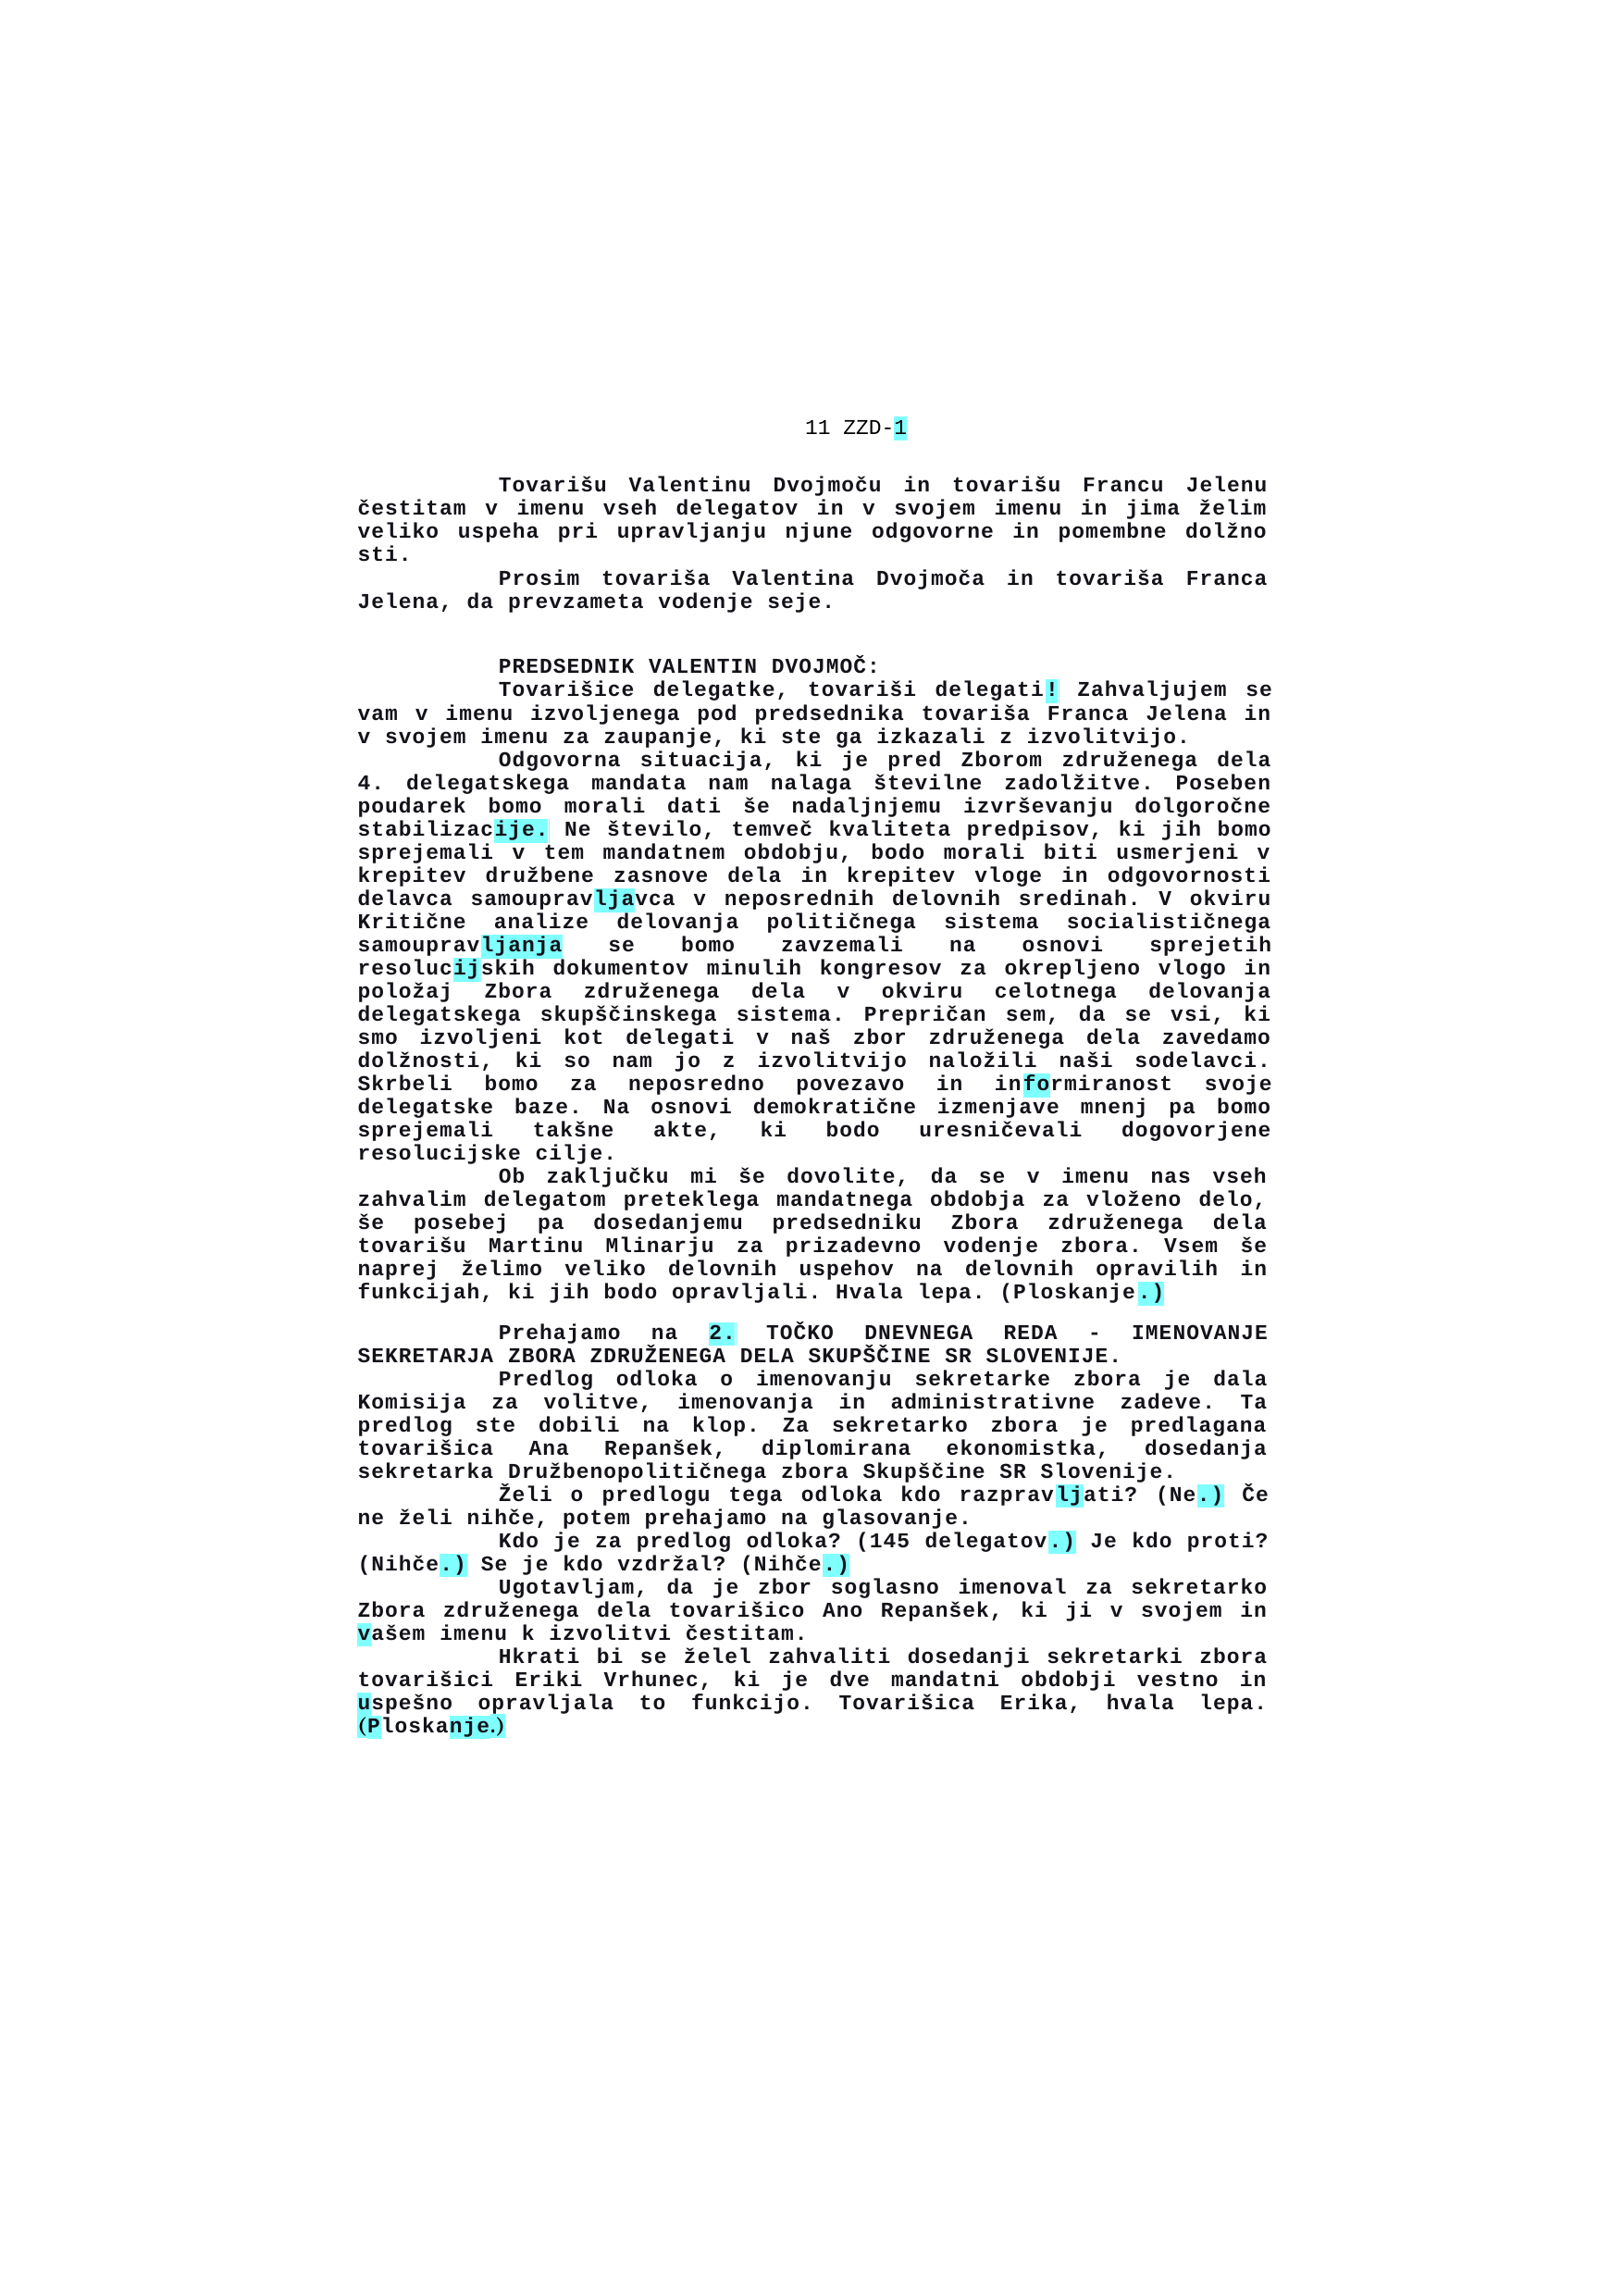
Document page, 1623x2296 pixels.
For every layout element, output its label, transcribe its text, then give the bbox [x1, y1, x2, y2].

text Prehajamo na 2. TOČKO DNEVNEGA REDA - IMENOVANJE SEKRETARJA ZBORA ZDRUŽENEGA DELA SKUPŠČINE SR SLOVENIJE. [357, 1322, 1269, 1368]
text Hkrati bi se želel zahvaliti dosedanji sekretarki zbora tovarišici Eriki Vrhunec, ki je dve mandatni obdobji vestno in uspešno opravljala to funkcijo. Tovarišica Erika, hvala lepa. (Ploskanje.) [357, 1645, 1269, 1738]
text Tovarišice delegatke, tovariši delegati! Zahvaljujem se vam v imenu izvoljenega pod predsednika tovariša Franca Jelena in v svojem imenu za zaupanje, ki ste ga izkazali z izvolitvijo. [357, 677, 1272, 749]
text PREDSEDNIK VALENTIN DVOJMOČ: [357, 654, 1272, 677]
text Želi o predlogu tega odloka kdo razpravljati? (Ne.) Če ne želi nihče, potem prehajamo na glasovanje. [357, 1483, 1269, 1530]
text Odgovorna situacija, ki je pred Zborom združenega dela 4. delegatskega mandata nam nalaga številne zadolžitve. Poseben poudarek bomo morali dati še nadaljnjemu izvrševanju dolgoročne stabilizacije. Ne število, temveč kvaliteta predpisov, ki jih bomo sprejemali v tem mandatnem obdobju, bodo morali biti usmerjeni v krepitev družbene zasnove dela in krepitev vloge in odgovornosti delavca samoupravljavca v neposrednih delovnih sredinah. V okviru Kritične analize delovanja političnega sistema socialističnega samoupravljanja se bomo zavzemali na osnovi sprejetih resolucijskih dokumentov minulih kongresov za okrepljeno vlogo in položaj Zbora združenega dela v okviru celotnega delovanja delegatskega skupščinskega sistema. Prepričan sem, da se vsi, ki smo izvoljeni kot delegati v naš zbor združenega dela zavedamo dolžnosti, ki so nam jo z izvolitvijo naložili naši sodelavci. Skrbeli bomo za neposredno povezavo in informiranost svoje delegatske baze. Na osnovi demokratične izmenjave mnenj pa bomo sprejemali takšne akte, ki bodo uresničevali dogovorjene resolucijske cilje. [357, 749, 1272, 1165]
text Ugotavljam, da je zbor soglasno imenoval za sekretarko Zbora združenega dela tovarišico Ano Repanšek, ki ji v svojem in vašem imenu k izvolitvi čestitam. [357, 1576, 1269, 1645]
text Kdo je za predlog odloka? (145 delegatov.) Je kdo proti? (Nihče.) Se je kdo vzdržal? (Nihče.) [357, 1530, 1269, 1576]
text Ob zaključku mi še dovolite, da se v imenu nas vseh zahvalim delegatom preteklega mandatnega obdobja za vloženo delo, še posebej pa dosedanjemu predsedniku Zbora združenega dela tovarišu Martinu Mlinarju za prizadevno vodenje zbora. Vsem še naprej želimo veliko delovnih uspehov na delovnih opravilih in funkcijah, ki jih bodo opravljali. Hvala lepa. (Ploskanje.) [357, 1165, 1269, 1304]
text Tovarišu Valentinu Dvojmoču in tovarišu Francu Jelenu čestitam v imenu vseh delegatov in v svojem imenu in jima želim veliko uspeha pri upravljanju njune odgovorne in pomembne dolžno sti. [357, 474, 1269, 566]
text Prosim tovariša Valentina Dvojmoča in tovariša Franca Jelena, da prevzameta vodenje seje. [357, 566, 1269, 614]
text Predlog odloka o imenovanju sekretarke zbora je dala Komisija za volitve, imenovanja in administrativne zadeve. Ta predlog ste dobili na klop. Za sekretarko zbora je predlagana tovarišica Ana Repanšek, diplomirana ekonomistka, dosedanja sekretarka Družbenopolitičnega zbora Skupščine SR Slovenije. [357, 1368, 1269, 1483]
